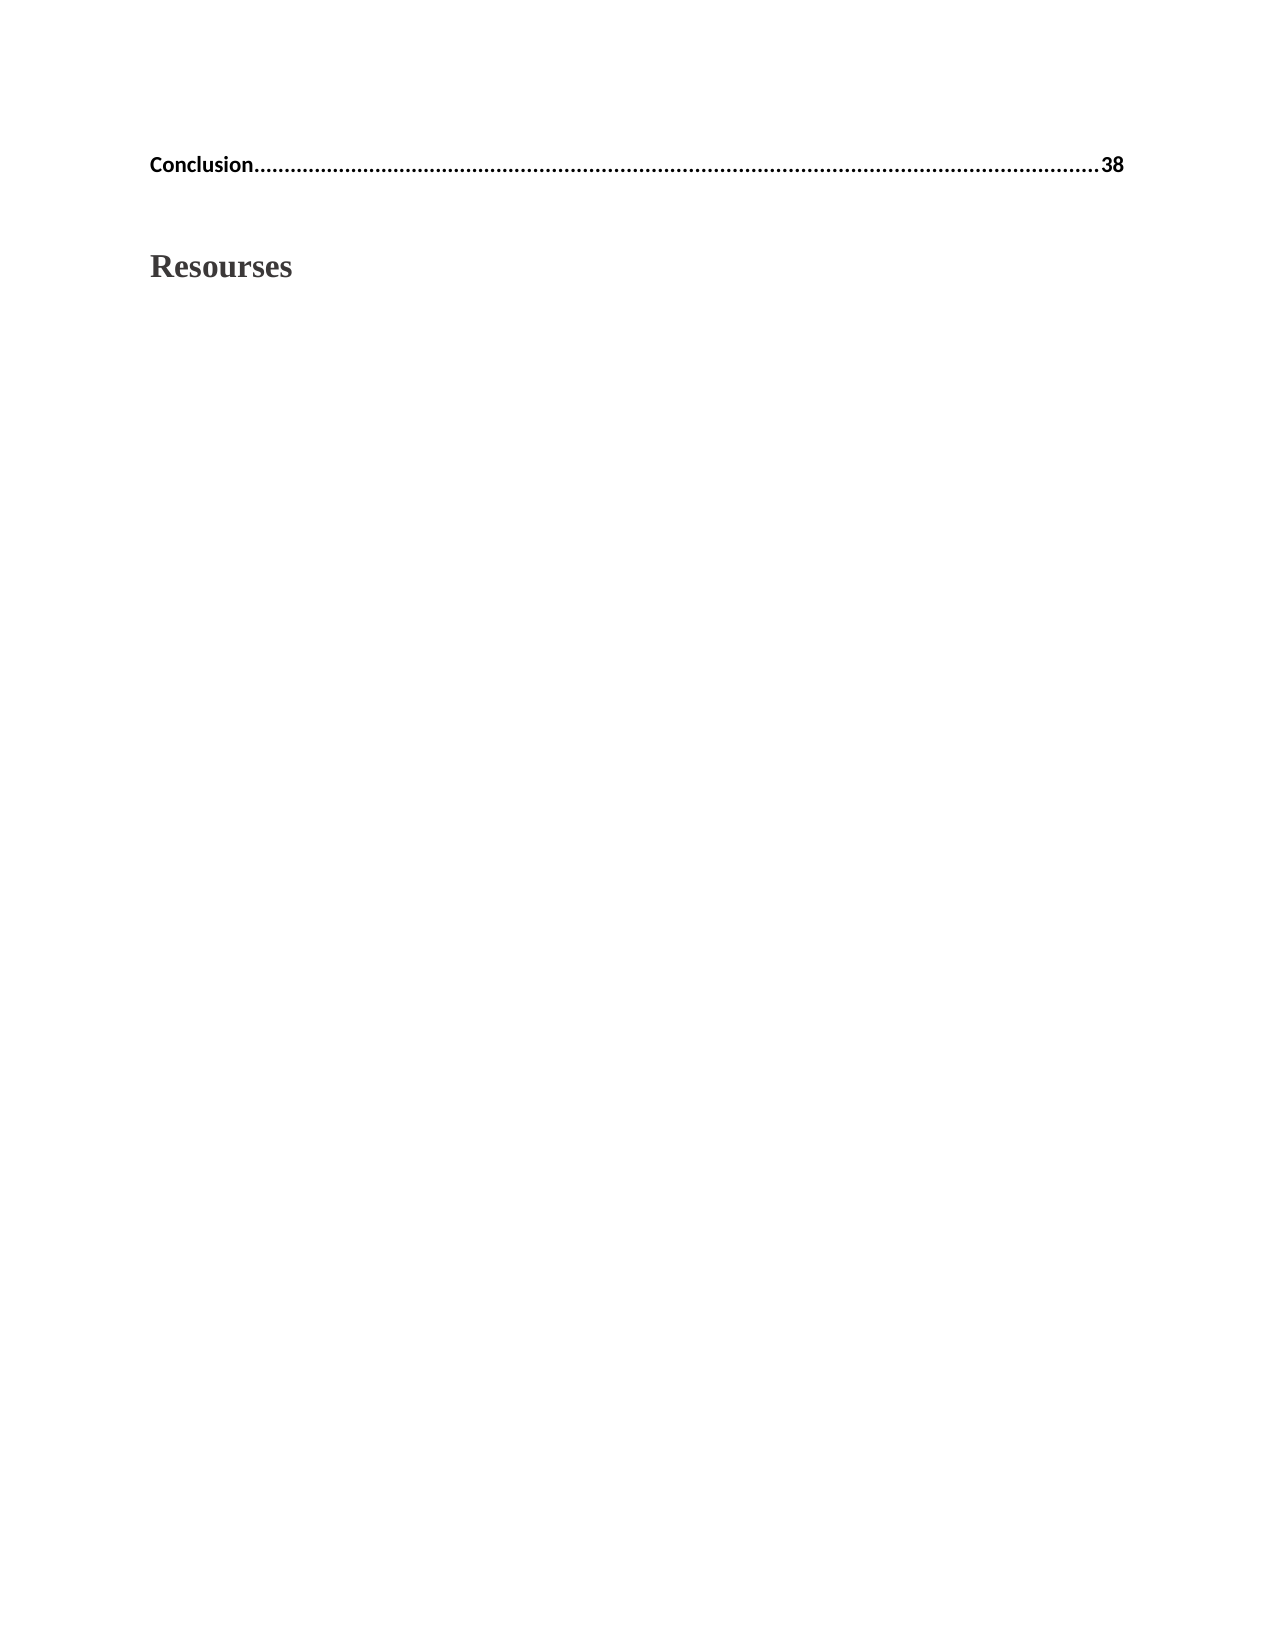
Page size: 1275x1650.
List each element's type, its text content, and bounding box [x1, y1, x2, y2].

subtitle Resourses [150, 246, 1125, 284]
